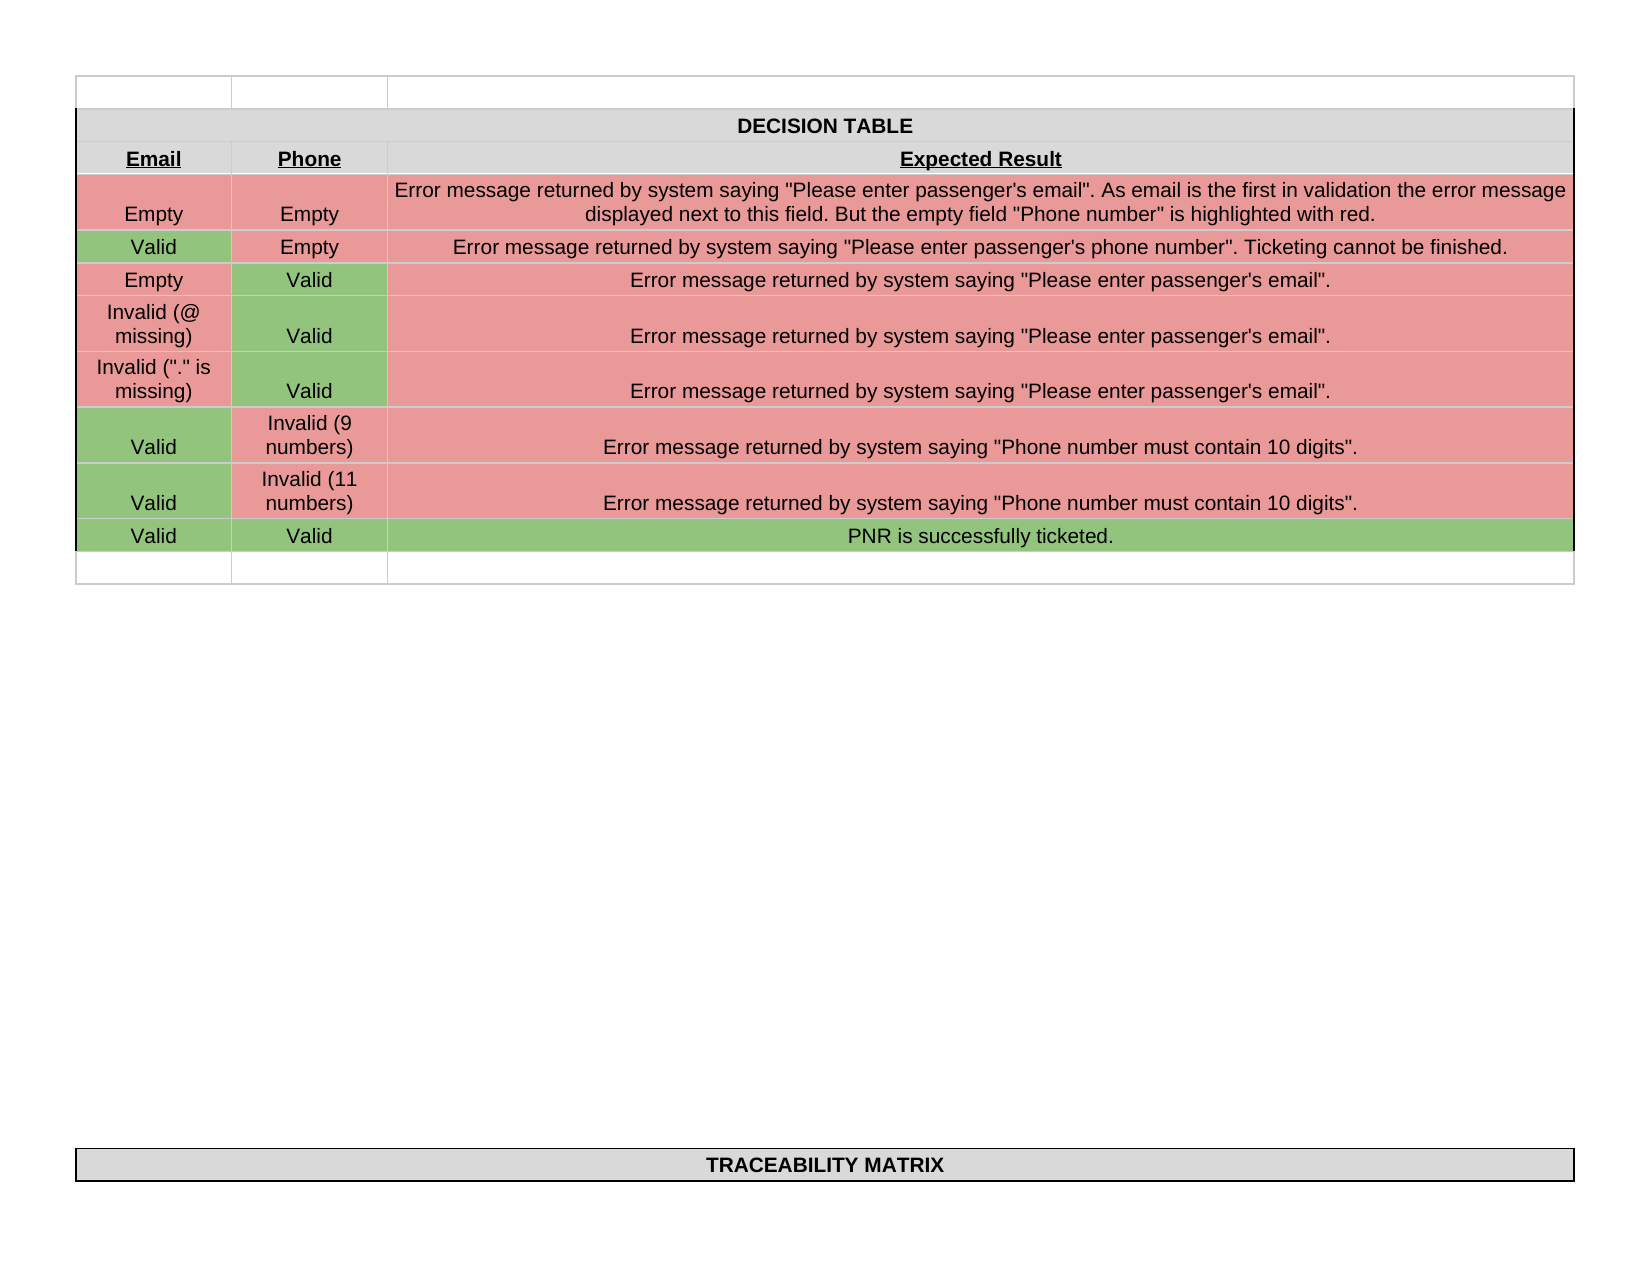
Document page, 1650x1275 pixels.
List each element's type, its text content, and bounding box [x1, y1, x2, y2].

table_cell DECISION TABLE [77, 110, 1573, 141]
table_header [77, 77, 231, 108]
table_cell Valid [232, 519, 387, 551]
table_cell Valid [232, 296, 387, 351]
table_cell Empty [232, 231, 387, 262]
table_header TRACEABILITY MATRIX [77, 1149, 1573, 1180]
table_cell Invalid ("." is missing) [77, 352, 231, 406]
table_cell Empty [232, 175, 387, 229]
table_cell Email [77, 142, 231, 173]
table_cell [388, 552, 1573, 583]
table_header [232, 77, 387, 108]
table_cell Invalid (11 numbers) [232, 464, 387, 518]
table_cell Expected Result [388, 142, 1573, 173]
table_cell Valid [232, 264, 387, 295]
table_cell Valid [77, 464, 231, 518]
table_cell Empty [77, 264, 231, 295]
table_cell Error message returned by system saying "Please enter passenger's email". As email is the first in validation the error message displayed next to this field. But the empty field "Phone number" is highlighted with red. [388, 175, 1573, 229]
table_cell Invalid (9 numbers) [232, 408, 387, 462]
table_cell Valid [77, 231, 231, 262]
table_cell Invalid (@ missing) [77, 296, 231, 351]
table_cell Error message returned by system saying "Please enter passenger's email". [388, 352, 1573, 406]
table_cell Error message returned by system saying "Phone number must contain 10 digits". [388, 464, 1573, 518]
table_cell Valid [77, 519, 231, 551]
table_cell [232, 552, 387, 583]
table_cell [77, 552, 231, 583]
table_cell Error message returned by system saying "Please enter passenger's email". [388, 296, 1573, 351]
table_cell Error message returned by system saying "Please enter passenger's phone number". Ticketing cannot be finished. [388, 231, 1573, 262]
table_cell Empty [77, 175, 231, 229]
table_cell Error message returned by system saying "Please enter passenger's email". [388, 264, 1573, 295]
table_cell Phone [232, 142, 387, 173]
table_header [388, 77, 1573, 108]
table_cell Valid [232, 352, 387, 406]
table_cell Valid [77, 408, 231, 462]
table_cell Error message returned by system saying "Phone number must contain 10 digits". [388, 408, 1573, 462]
table_cell PNR is successfully ticketed. [388, 519, 1573, 551]
